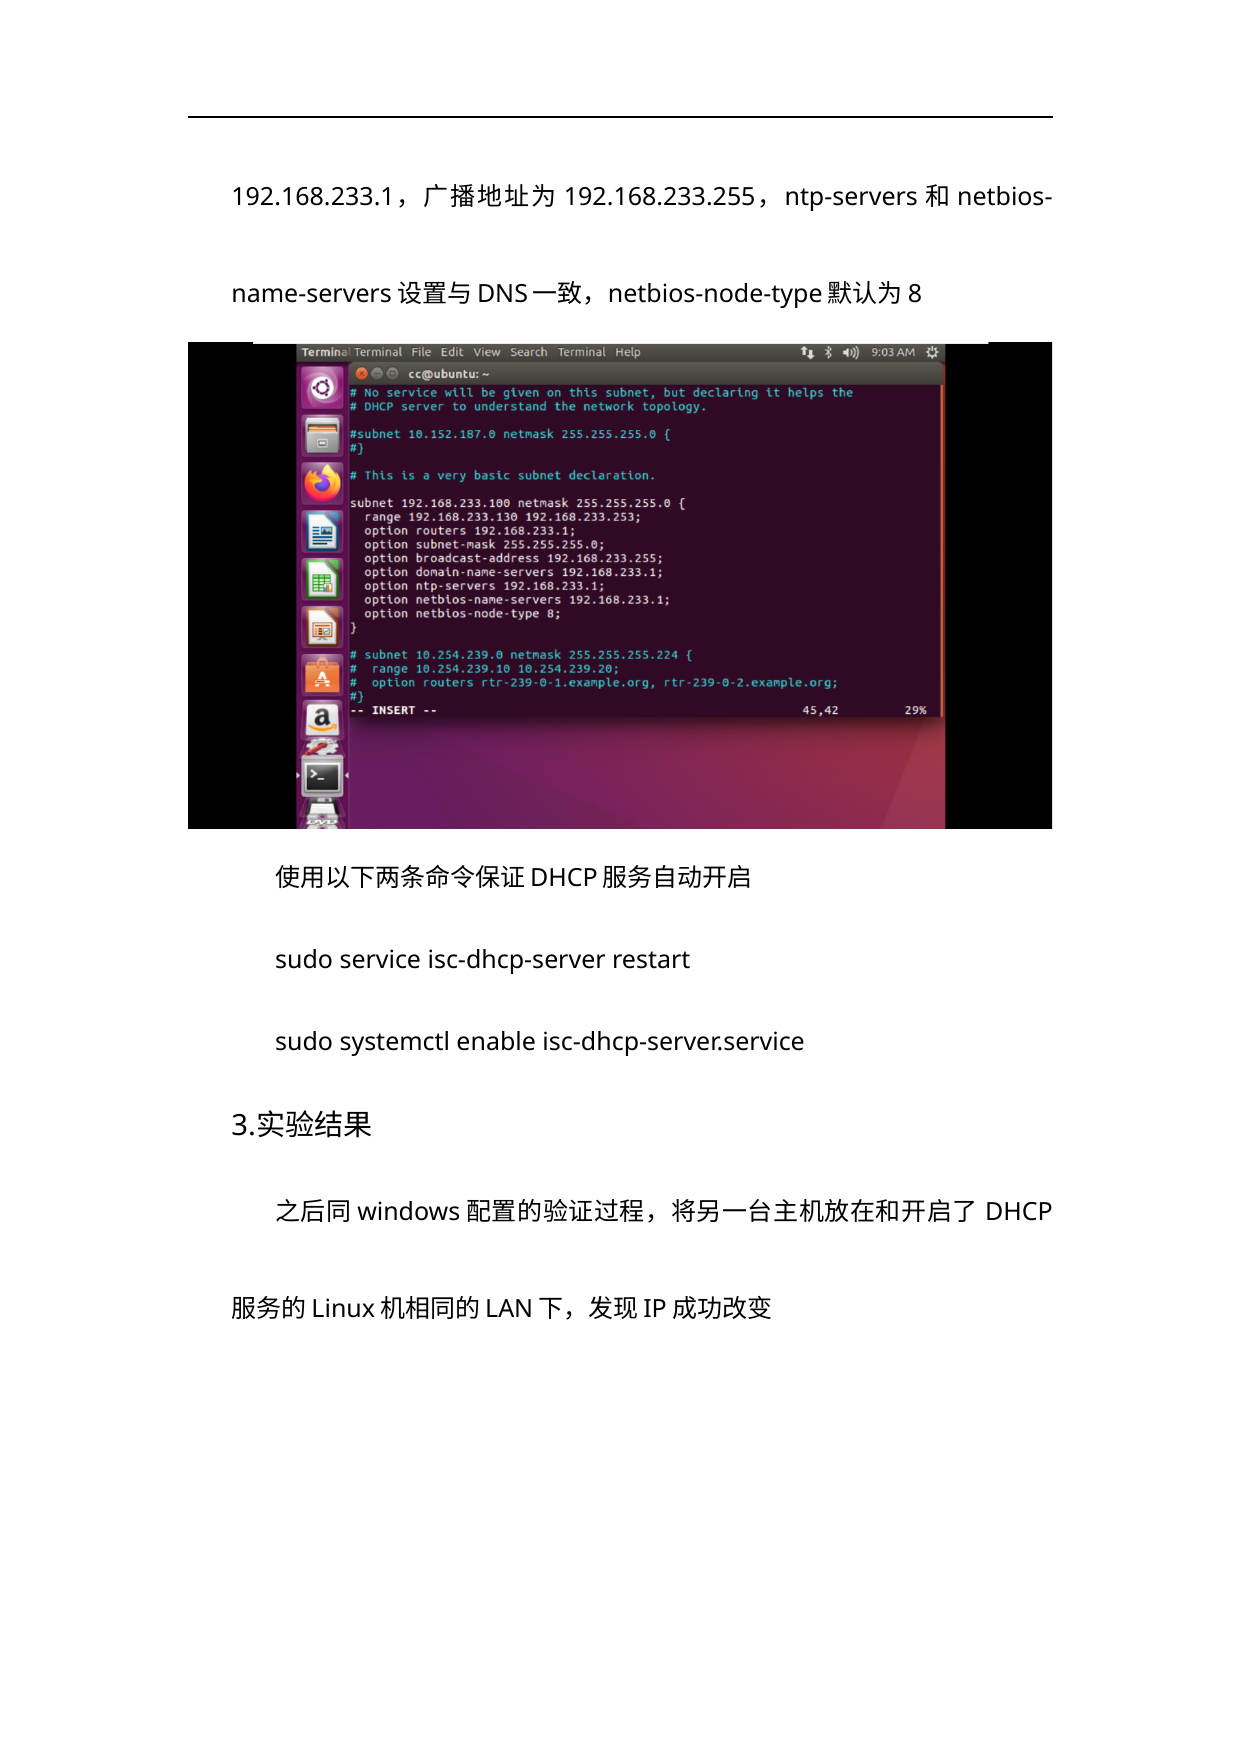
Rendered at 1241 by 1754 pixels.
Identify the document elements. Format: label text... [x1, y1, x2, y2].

list 使用以下两条命令保证DHCP服务自动开启 [231, 843, 1053, 908]
list sudo systemctl enable isc-dhcp-server.service [231, 1008, 1053, 1073]
list sudo service isc-dhcp-server restart [231, 927, 1053, 992]
picture [188, 342, 1053, 829]
list 3.实验结果 [187, 1091, 1053, 1156]
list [231, 162, 1053, 324]
list 之后同windows配置的验证过程，将另一台主机放在和开启了DHCP服务的Linux机相同的LAN下，发现IP成功改变 [231, 1177, 1053, 1339]
